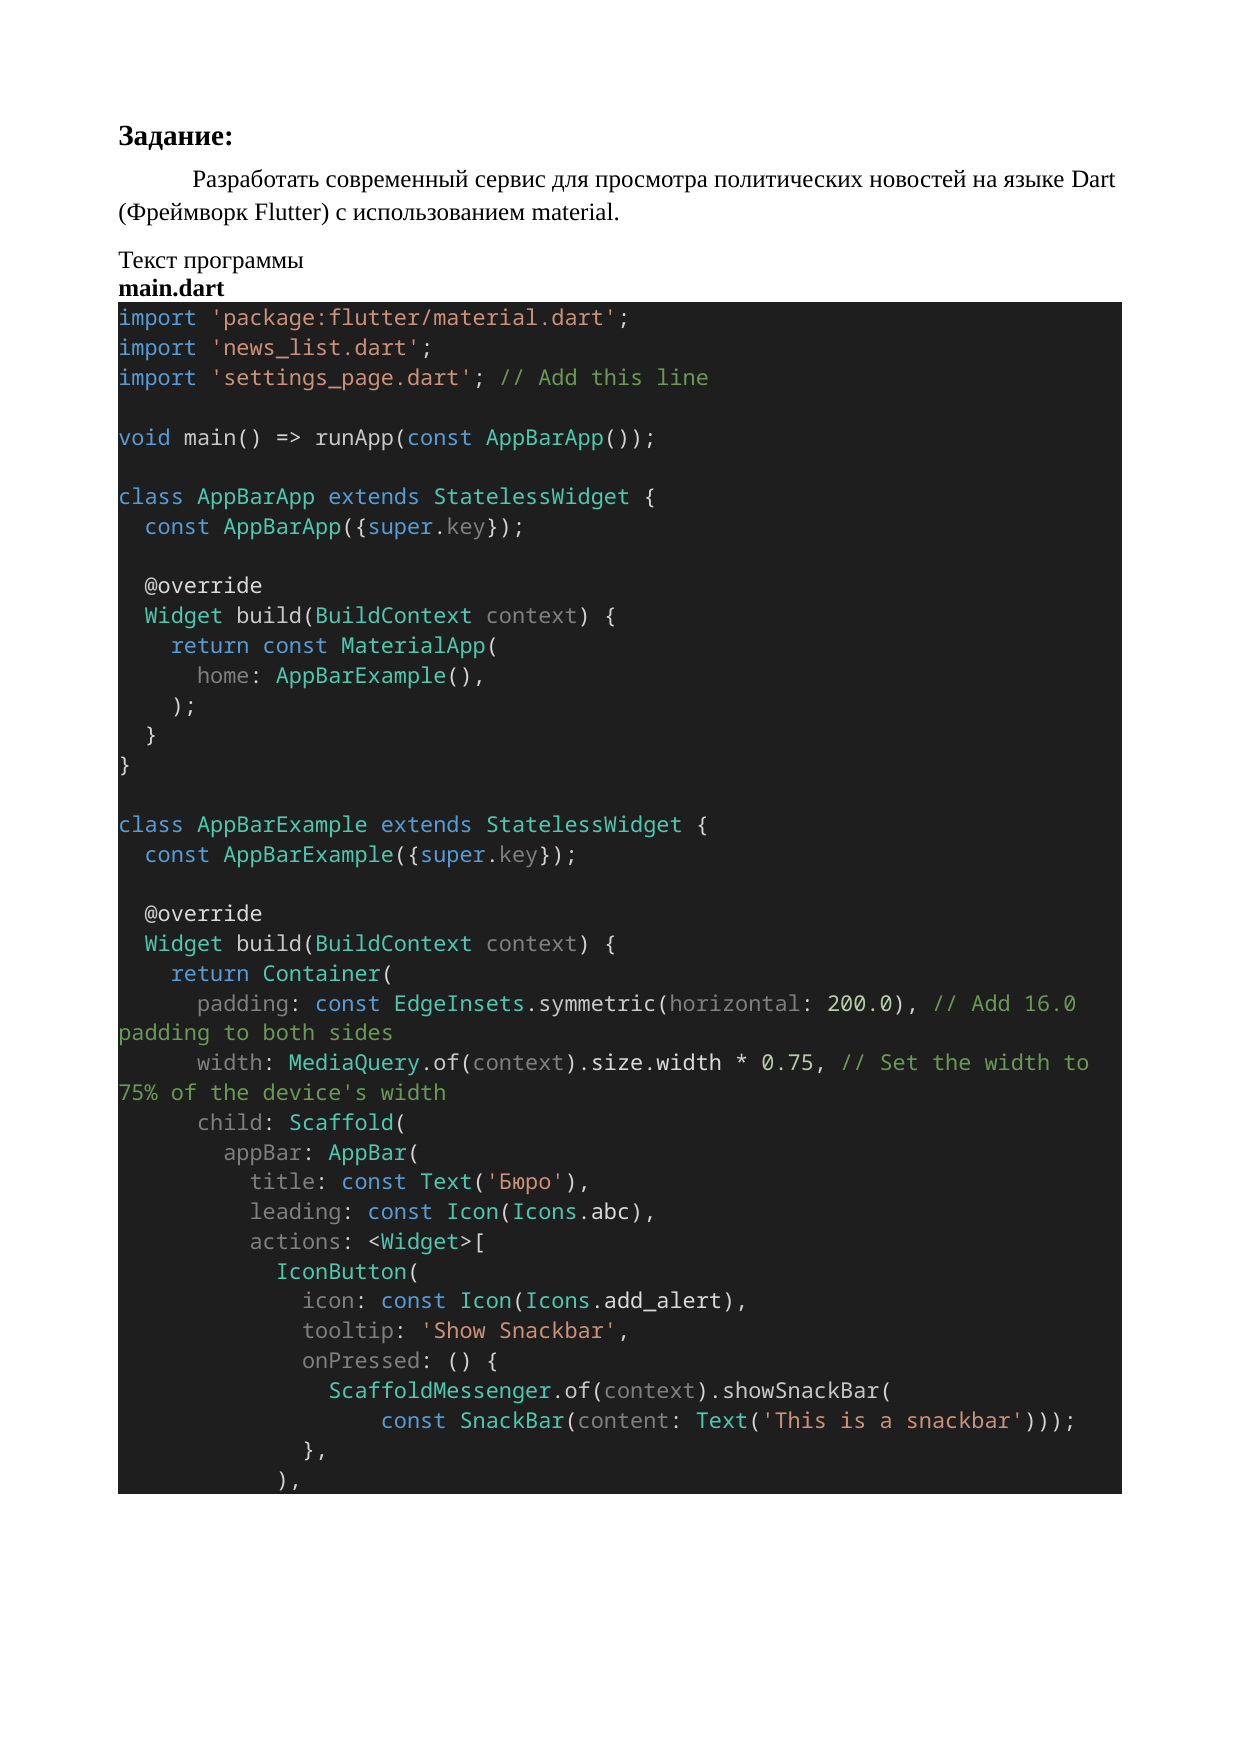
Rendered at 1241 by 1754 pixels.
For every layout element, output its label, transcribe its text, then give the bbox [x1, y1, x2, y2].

text import 'news_list.dart'; [118, 332, 1122, 362]
text tooltip: 'Show Snackbar', [118, 1315, 1122, 1345]
text class AppBarExample extends StatelessWidget { [118, 809, 1122, 838]
text @override [118, 570, 1122, 600]
text return const MaterialApp( [118, 630, 1122, 660]
text title: const Text('Бюро'), [118, 1166, 1122, 1196]
text }, [118, 1434, 1122, 1464]
text ScaffoldMessenger.of(context).showSnackBar( [118, 1375, 1122, 1404]
text width: MediaQuery.of(context).size.width * 0.75, // Set the width to 75% of the device's width [118, 1047, 1122, 1107]
text const AppBarApp({super.key}); [118, 511, 1122, 541]
text appBar: AppBar( [118, 1136, 1122, 1166]
text Текст программы main.dart [118, 245, 1122, 302]
text import 'package:flutter/material.dart'; [118, 302, 1122, 332]
text return Container( [118, 958, 1122, 987]
text } [118, 749, 1122, 779]
text Разработать современный сервис для просмотра политических новостей на языке Dart (Фреймворк Flutter) с использованием material. [118, 164, 1122, 226]
text ), [118, 1464, 1122, 1494]
text @override [118, 898, 1122, 928]
text icon: const Icon(Icons.add_alert), [118, 1285, 1122, 1315]
text home: AppBarExample(), [118, 660, 1122, 689]
text Widget build(BuildContext context) { [118, 600, 1122, 630]
subtitle Задание: [118, 118, 1122, 152]
text import 'settings_page.dart'; // Add this line [118, 362, 1122, 392]
text child: Scaffold( [118, 1107, 1122, 1136]
text actions: <Widget>[ [118, 1226, 1122, 1256]
text IconButton( [118, 1256, 1122, 1285]
text const SnackBar(content: Text('This is a snackbar'))); [118, 1404, 1122, 1434]
text leading: const Icon(Icons.abc), [118, 1196, 1122, 1226]
text const AppBarExample({super.key}); [118, 838, 1122, 868]
text onPressed: () { [118, 1345, 1122, 1375]
text class AppBarApp extends StatelessWidget { [118, 481, 1122, 511]
text padding: const EdgeInsets.symmetric(horizontal: 200.0), // Add 16.0 padding to both sides [118, 987, 1122, 1047]
text ); [118, 689, 1122, 719]
text } [118, 719, 1122, 749]
text void main() => runApp(const AppBarApp()); [118, 421, 1122, 451]
text Widget build(BuildContext context) { [118, 928, 1122, 958]
